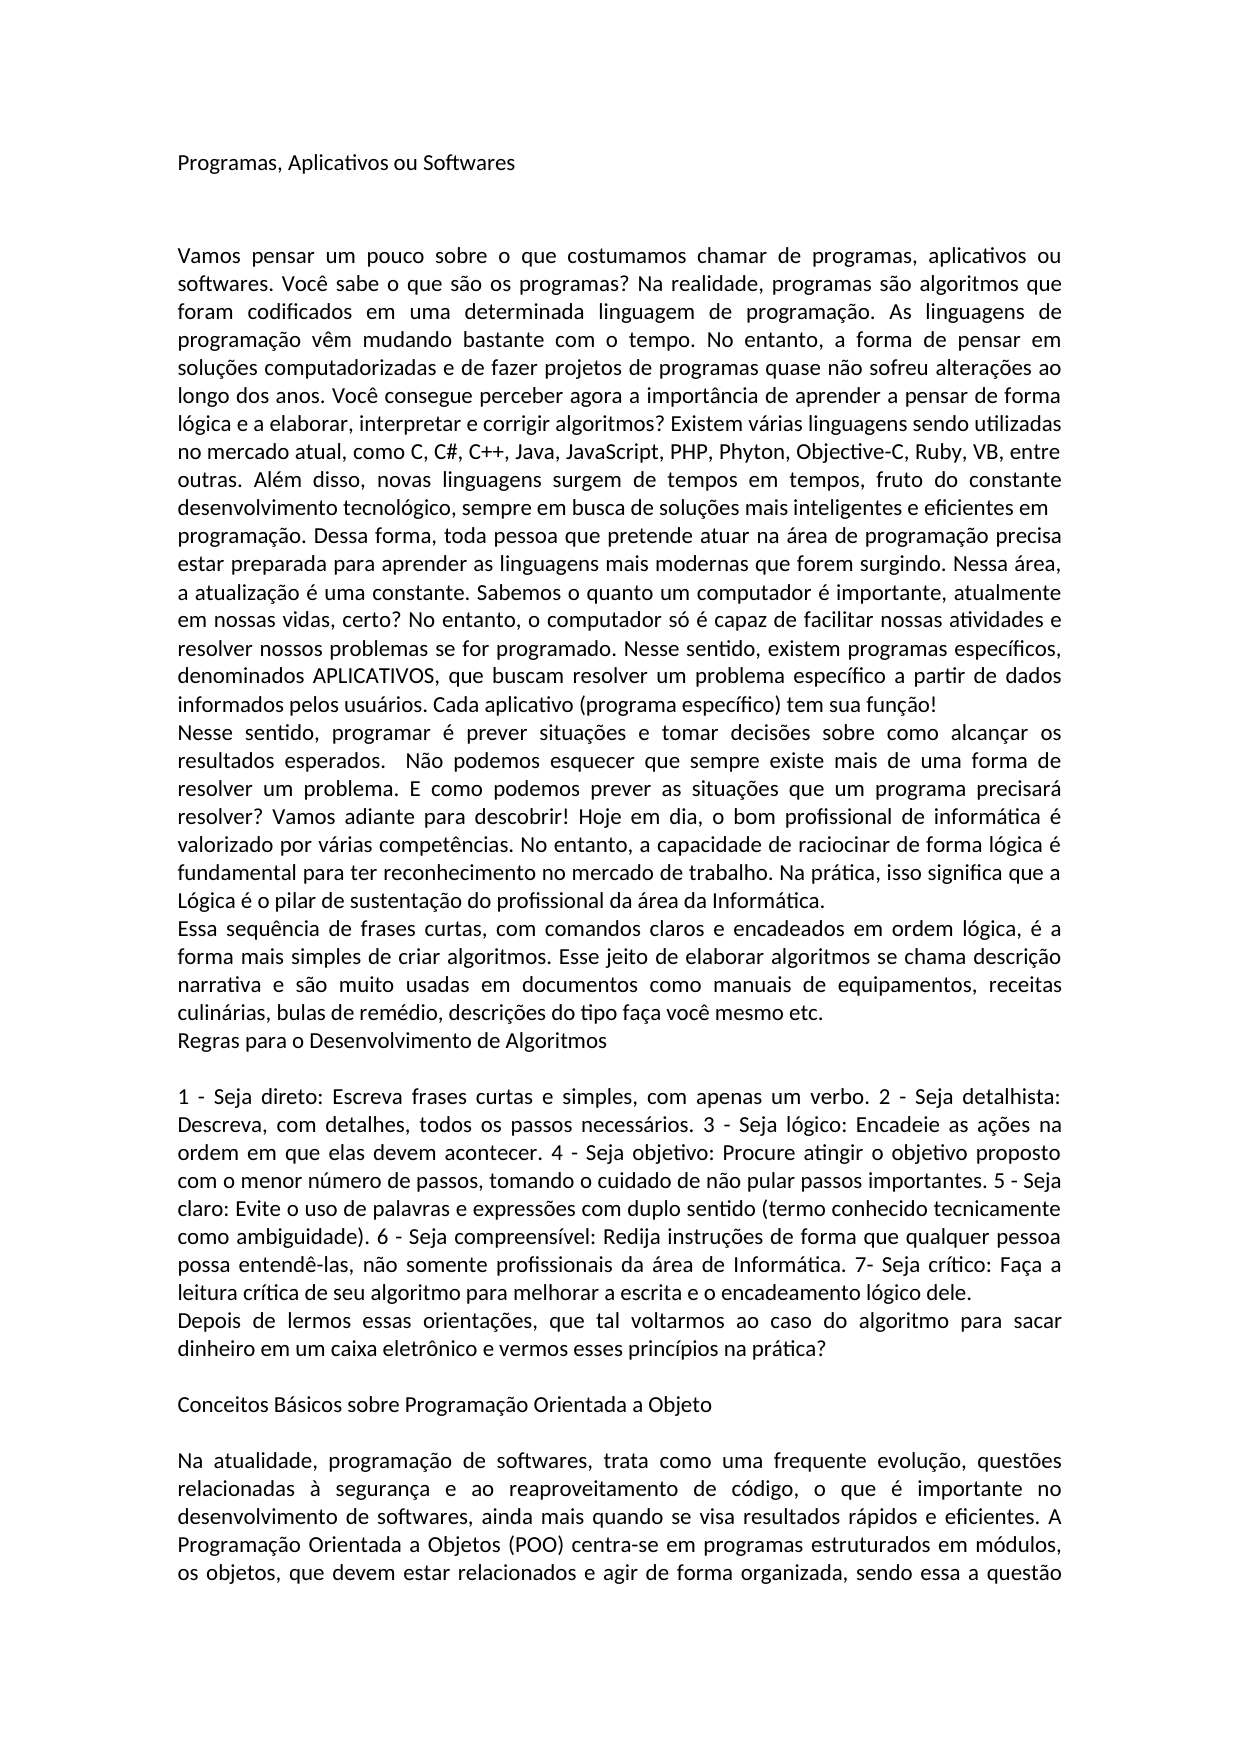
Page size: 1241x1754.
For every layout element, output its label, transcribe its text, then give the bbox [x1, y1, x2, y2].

text Depois de lermos essas orientações, que tal voltarmos ao caso do algoritmo para sacar dinheiro em um caixa eletrônico e vermos esses princípios na prática? [177, 1306, 1063, 1362]
text Programas, Aplicativos ou Softwares [177, 148, 1063, 176]
text Vamos pensar um pouco sobre o que costumamos chamar de programas, aplicativos ou softwares. Você sabe o que são os programas? Na realidade, programas são algoritmos que foram codificados em uma determinada linguagem de programação. As linguagens de programação vêm mudando bastante com o tempo. No entanto, a forma de pensar em soluções computadorizadas e de fazer projetos de programas quase não sofreu alterações ao longo dos anos. Você consegue perceber agora a importância de aprender a pensar de forma lógica e a elaborar, interpretar e corrigir algoritmos? Existem várias linguagens sendo utilizadas no mercado atual, como C, C#, C++, Java, JavaScript, PHP, Phyton, Objective-C, Ruby, VB, entre outras. Além disso, novas linguagens surgem de tempos em tempos, fruto do constante desenvolvimento tecnológico, sempre em busca de soluções mais inteligentes e eficientes em [177, 241, 1063, 522]
text Nesse sentido, programar é prever situações e tomar decisões sobre como alcançar os resultados esperados. Não podemos esquecer que sempre existe mais de uma forma de resolver um problema. E como podemos prever as situações que um programa precisará resolver? Vamos adiante para descobrir! Hoje em dia, o bom profissional de informática é valorizado por várias competências. No entanto, a capacidade de raciocinar de forma lógica é fundamental para ter reconhecimento no mercado de trabalho. Na prática, isso significa que a Lógica é o pilar de sustentação do profissional da área da Informática. [177, 718, 1063, 914]
text Conceitos Básicos sobre Programação Orientada a Objeto [177, 1390, 1063, 1418]
text programação. Dessa forma, toda pessoa que pretende atuar na área de programação precisa estar preparada para aprender as linguagens mais modernas que forem surgindo. Nessa área, a atualização é uma constante. Sabemos o quanto um computador é importante, atualmente em nossas vidas, certo? No entanto, o computador só é capaz de facilitar nossas atividades e resolver nossos problemas se for programado. Nesse sentido, existem programas específicos, denominados APLICATIVOS, que buscam resolver um problema específico a partir de dados informados pelos usuários. Cada aplicativo (programa específico) tem sua função! [177, 522, 1063, 718]
text 1 - Seja direto: Escreva frases curtas e simples, com apenas um verbo. 2 - Seja detalhista: Descreva, com detalhes, todos os passos necessários. 3 - Seja lógico: Encadeie as ações na ordem em que elas devem acontecer. 4 - Seja objetivo: Procure atingir o objetivo proposto com o menor número de passos, tomando o cuidado de não pular passos importantes. 5 - Seja claro: Evite o uso de palavras e expressões com duplo sentido (termo conhecido tecnicamente como ambiguidade). 6 - Seja compreensível: Redija instruções de forma que qualquer pessoa possa entendê-las, não somente profissionais da área de Informática. 7- Seja crítico: Faça a leitura crítica de seu algoritmo para melhorar a escrita e o encadeamento lógico dele. [177, 1082, 1063, 1306]
text Regras para o Desenvolvimento de Algoritmos [177, 1026, 1063, 1054]
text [177, 1446, 1063, 1586]
text Essa sequência de frases curtas, com comandos claros e encadeados em ordem lógica, é a forma mais simples de criar algoritmos. Esse jeito de elaborar algoritmos se chama descrição narrativa e são muito usadas em documentos como manuais de equipamentos, receitas culinárias, bulas de remédio, descrições do tipo faça você mesmo etc. [177, 914, 1063, 1026]
